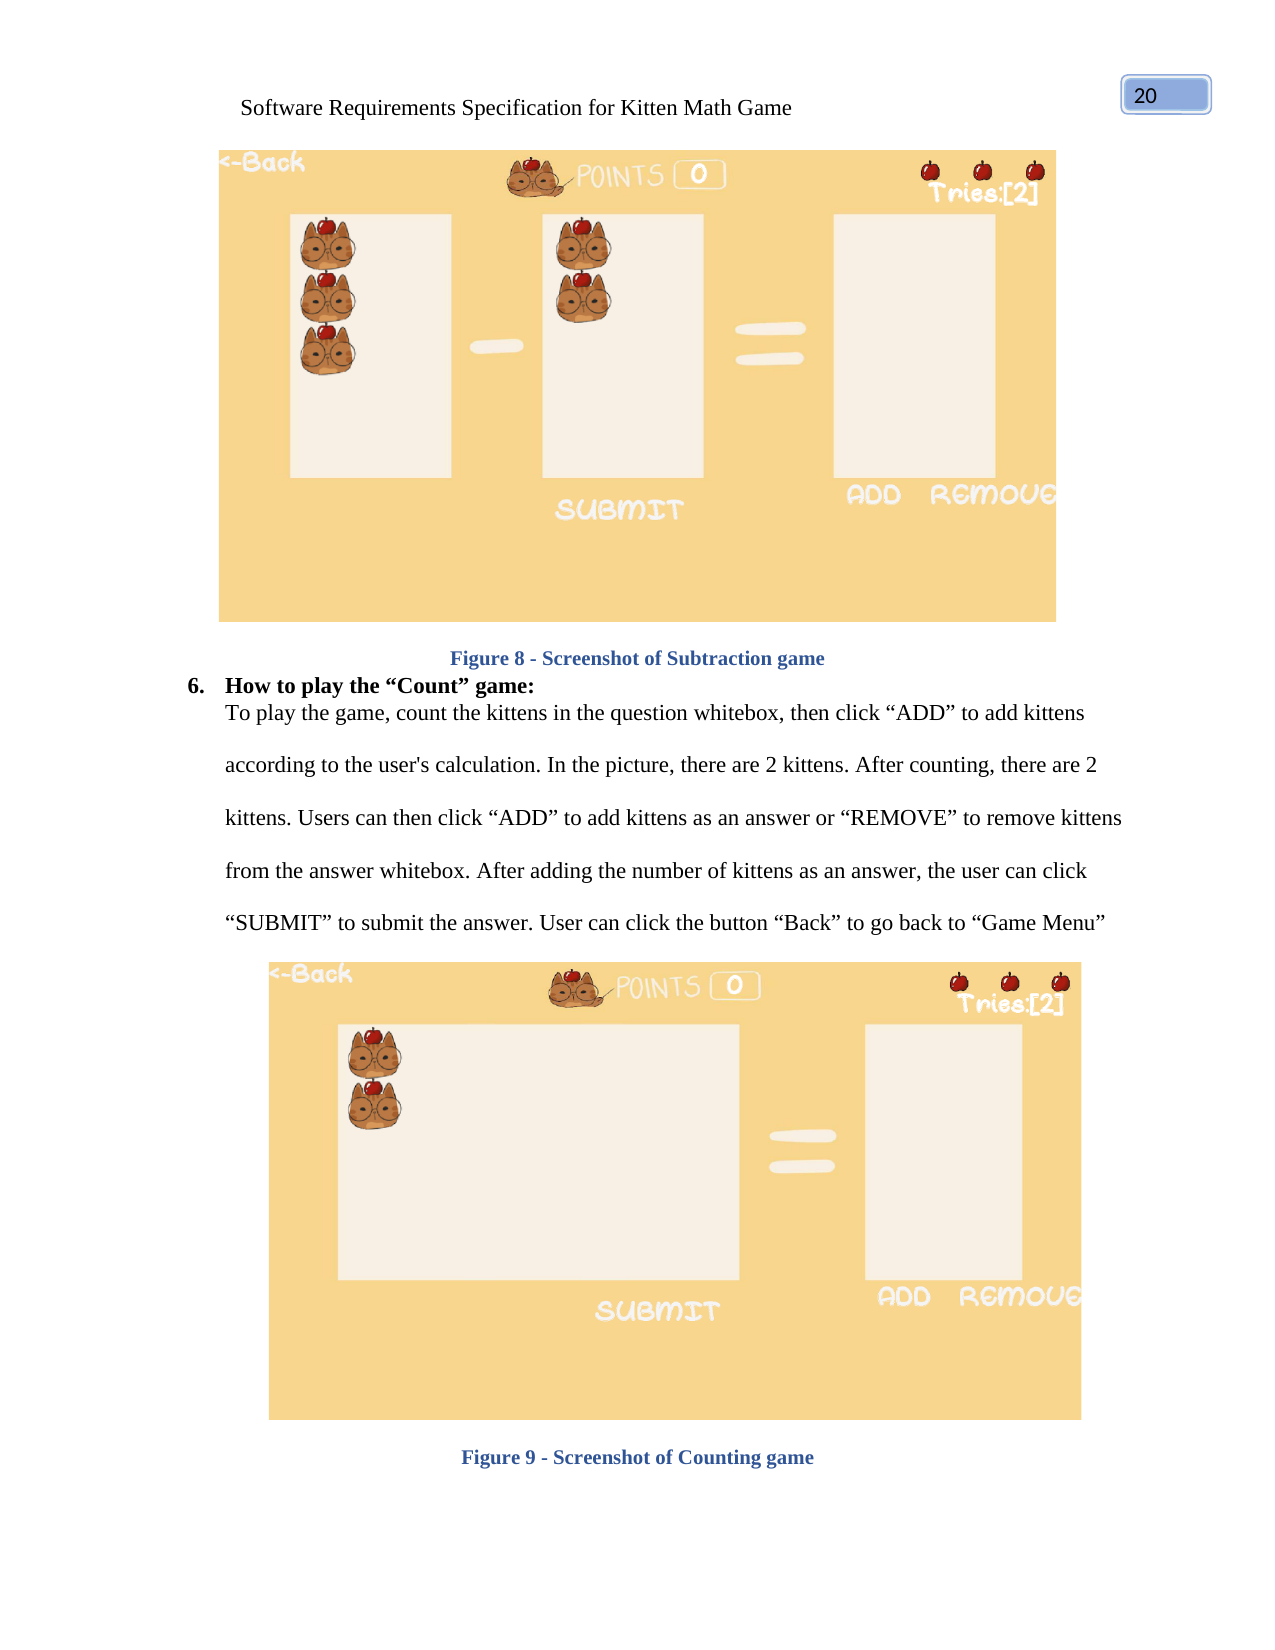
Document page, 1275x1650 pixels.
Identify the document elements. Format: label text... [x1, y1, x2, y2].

text To play the game, count the kittens in the question whitebox, then click “ADD” to add kittens according to the user's calculation. In the picture, there are 2 kittens. After counting, there are 2 kittens. Users can then click “ADD” to add kittens as an answer or “REMOVE” to remove kittens from the answer whitebox. After adding the number of kittens as an answer, the user can click “SUBMIT” to submit the answer. User can click the button “Back” to go back to “Game Menu” [225, 698, 1125, 936]
subtitle Figure 8 - Screenshot of Subtraction game [150, 646, 1125, 670]
picture [268, 962, 1082, 1420]
subtitle Figure 9 - Screenshot of Counting game [150, 1445, 1125, 1469]
picture [218, 150, 1057, 622]
list How to play the “Count” game: [187, 672, 1125, 698]
